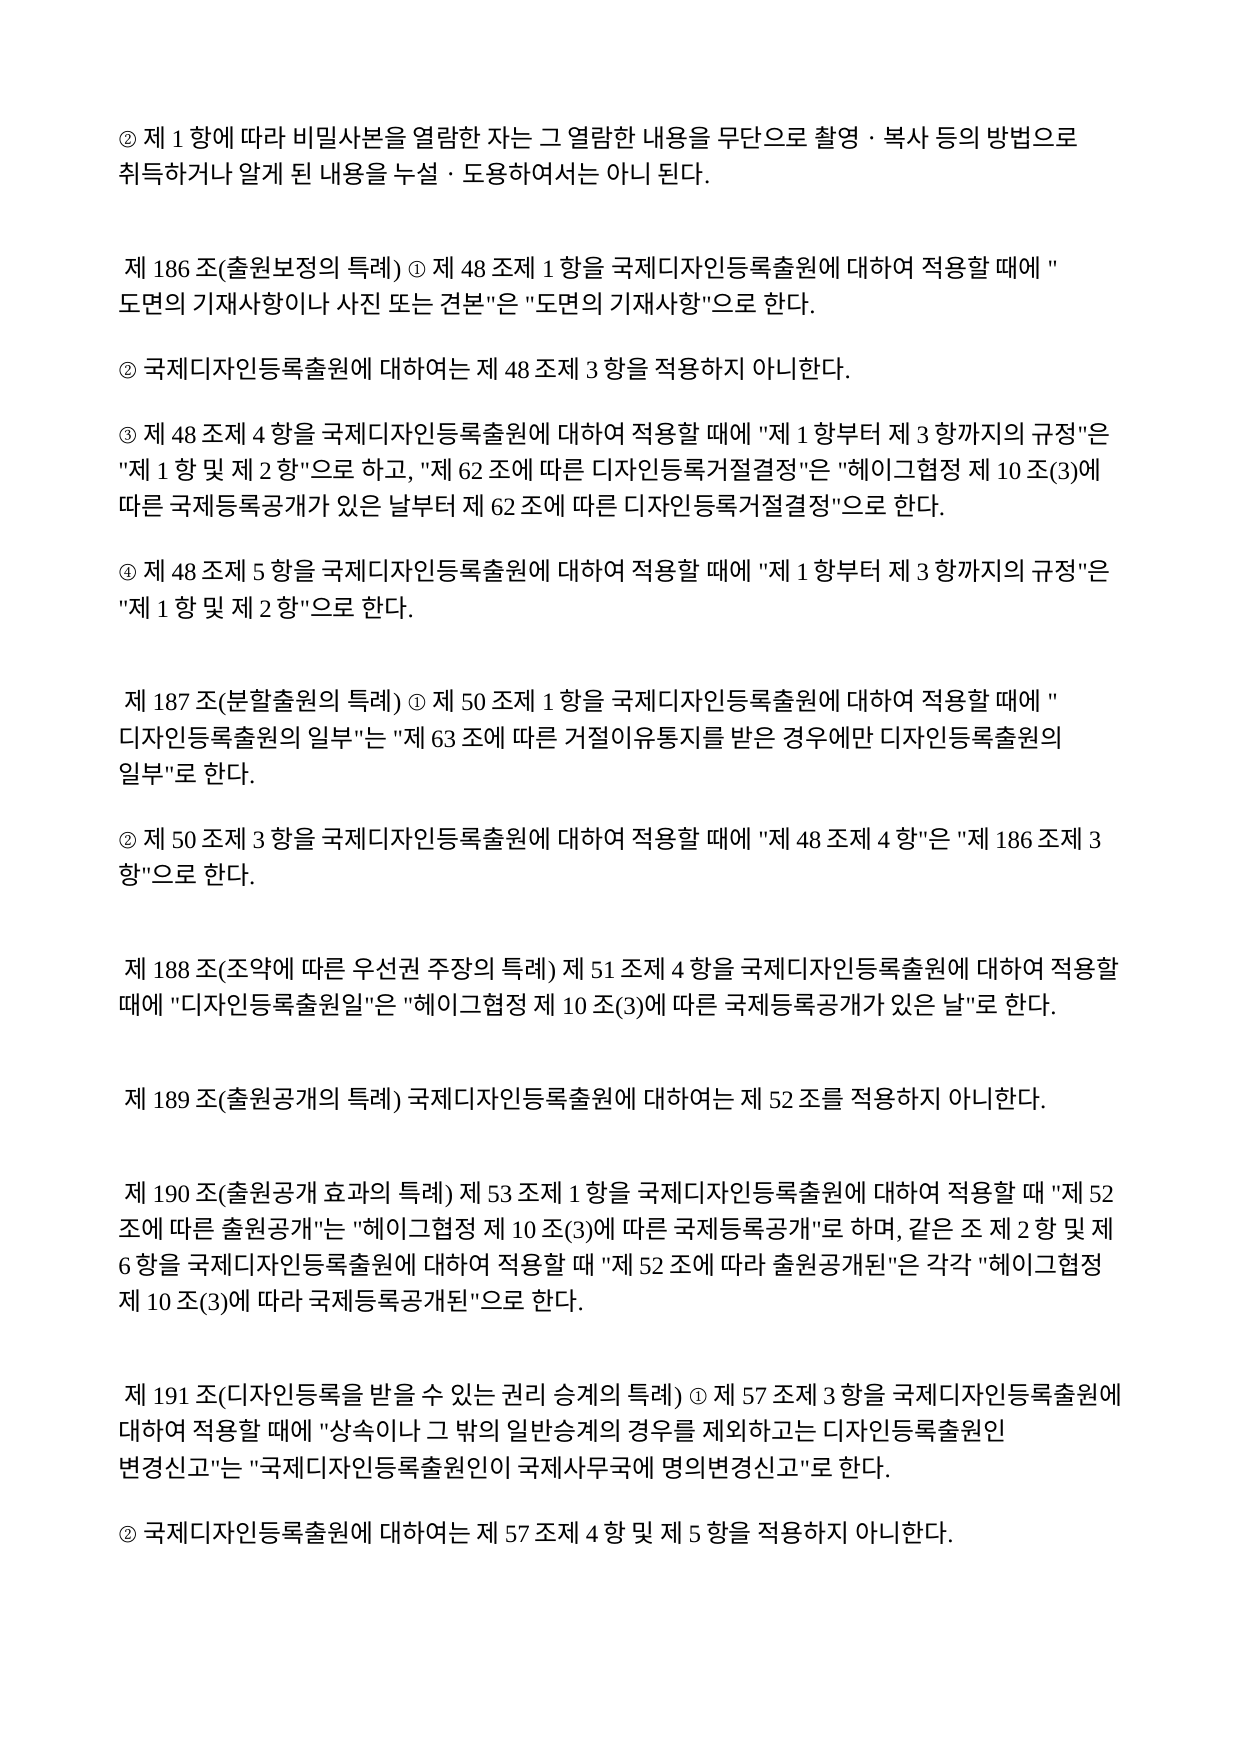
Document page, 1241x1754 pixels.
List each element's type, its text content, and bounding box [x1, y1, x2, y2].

text 제190조(출원공개 효과의 특례) 제53조제1항을 국제디자인등록출원에 대하여 적용할 때 "제52조에 따른 출원공개"는 "헤이그협정 제10조(3)에 따른 국제등록공개"로 하며, 같은 조 제2항 및 제6항을 국제디자인등록출원에 대하여 적용할 때 "제52조에 따라 출원공개된"은 각각 "헤이그협정 제10조(3)에 따라 국제등록공개된"으로 한다. [118, 1173, 1122, 1318]
text 제187조(분할출원의 특례) ① 제50조제1항을 국제디자인등록출원에 대하여 적용할 때에 "디자인등록출원의 일부"는 "제63조에 따른 거절이유통지를 받은 경우에만 디자인등록출원의 일부"로 한다. [118, 682, 1122, 791]
text ② 제50조제3항을 국제디자인등록출원에 대하여 적용할 때에 "제48조제4항"은 "제186조제3항"으로 한다. [118, 819, 1122, 892]
text ② 국제디자인등록출원에 대하여는 제57조제4항 및 제5항을 적용하지 아니한다. [118, 1513, 1122, 1549]
text ② 국제디자인등록출원에 대하여는 제48조제3항을 적용하지 아니한다. [118, 349, 1122, 386]
text ④ 제48조제5항을 국제디자인등록출원에 대하여 적용할 때에 "제1항부터 제3항까지의 규정"은 "제1항 및 제2항"으로 한다. [118, 552, 1122, 624]
text 제188조(조약에 따른 우선권 주장의 특례) 제51조제4항을 국제디자인등록출원에 대하여 적용할 때에 "디자인등록출원일"은 "헤이그협정 제10조(3)에 따른 국제등록공개가 있은 날"로 한다. [118, 949, 1122, 1022]
text ② 제1항에 따라 비밀사본을 열람한 자는 그 열람한 내용을 무단으로 촬영ㆍ복사 등의 방법으로 취득하거나 알게 된 내용을 누설ㆍ도용하여서는 아니 된다. [118, 118, 1122, 191]
text 제189조(출원공개의 특례) 국제디자인등록출원에 대하여는 제52조를 적용하지 아니한다. [118, 1079, 1122, 1116]
text ③ 제48조제4항을 국제디자인등록출원에 대하여 적용할 때에 "제1항부터 제3항까지의 규정"은 "제1항 및 제2항"으로 하고, "제62조에 따른 디자인등록거절결정"은 "헤이그협정 제10조(3)에 따른 국제등록공개가 있은 날부터 제62조에 따른 디자인등록거절결정"으로 한다. [118, 414, 1122, 523]
text 제191조(디자인등록을 받을 수 있는 권리 승계의 특례) ① 제57조제3항을 국제디자인등록출원에 대하여 적용할 때에 "상속이나 그 밖의 일반승계의 경우를 제외하고는 디자인등록출원인 변경신고"는 "국제디자인등록출원인이 국제사무국에 명의변경신고"로 한다. [118, 1376, 1122, 1484]
text 제186조(출원보정의 특례) ① 제48조제1항을 국제디자인등록출원에 대하여 적용할 때에 "도면의 기재사항이나 사진 또는 견본"은 "도면의 기재사항"으로 한다. [118, 248, 1122, 321]
